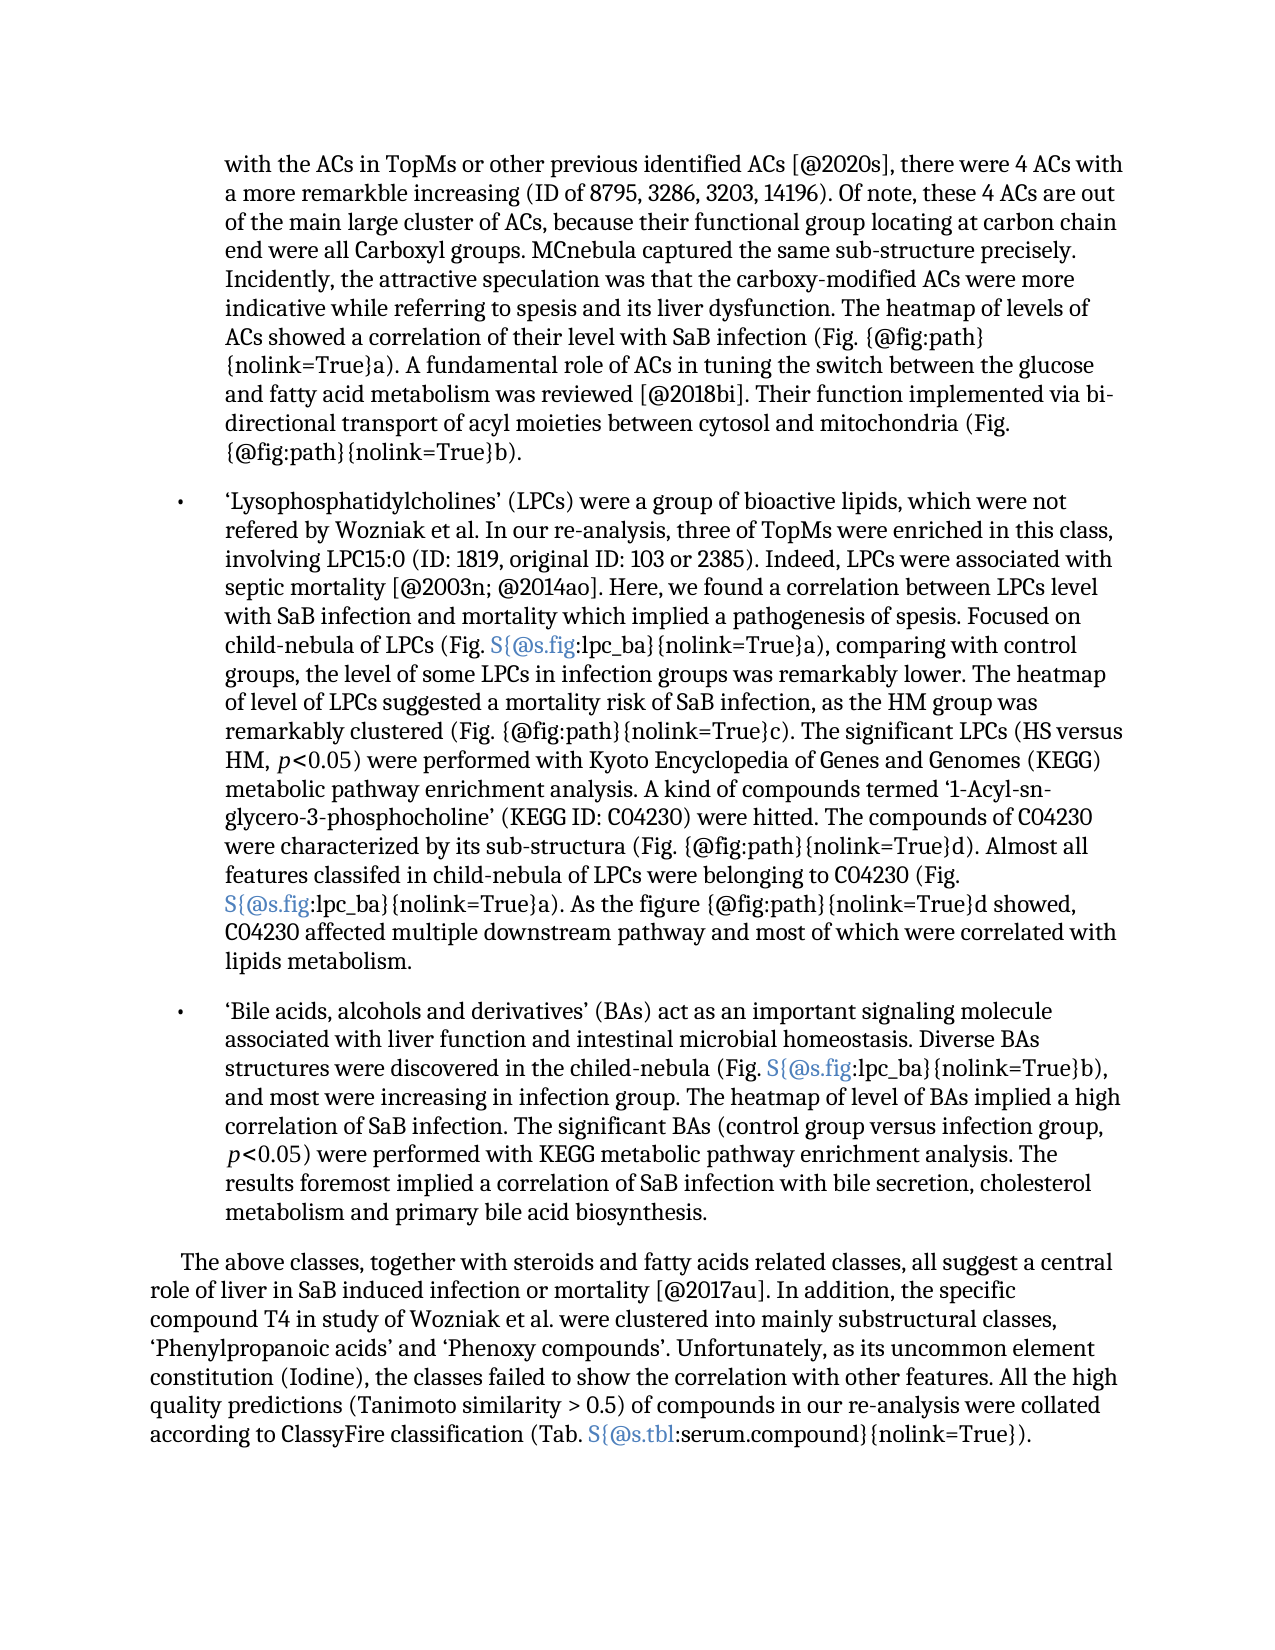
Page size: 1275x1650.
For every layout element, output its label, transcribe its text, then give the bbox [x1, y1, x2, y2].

list ‘Bile acids, alcohols and derivatives’ (BAs) act as an important signaling molecule associated with liver function and intestinal microbial homeostasis. Diverse BAs structures were discovered in the chiled-nebula (Fig. S{@s.fig:lpc_ba}{nolink=True}b), and most were increasing in infection group. The heatmap of level of BAs implied a high correlation of SaB infection. The significant BAs (control group versus infection group, ) were performed with KEGG metabolic pathway enrichment analysis. The results foremost implied a correlation of SaB infection with bile secretion, cholesterol metabolism and primary bile acid biosynthesis. [175, 997, 1125, 1227]
text The above classes, together with steroids and fatty acids related classes, all suggest a central role of liver in SaB induced infection or mortality [@2017au]. In addition, the specific compound T4 in study of Wozniak et al. were clustered into mainly substructural classes, ‘Phenylpropanoic acids’ and ‘Phenoxy compounds’. Unfortunately, as its uncommon element constitution (Iodine), the classes failed to show the correlation with other features. All the high quality predictions (Tanimoto similarity > 0.5) of compounds in our re-analysis were collated according to ClassyFire classification (Tab. S{@s.tbl:serum.compound}{nolink=True}). [150, 1247, 1125, 1449]
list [175, 150, 1125, 466]
list ‘Lysophosphatidylcholines’ (LPCs) were a group of bioactive lipids, which were not refered by Wozniak et al. In our re-analysis, three of TopMs were enriched in this class, involving LPC15:0 (ID: 1819, original ID: 103 or 2385). Indeed, LPCs were associated with septic mortality [@2003n; @2014ao]. Here, we found a correlation between LPCs level with SaB infection and mortality which implied a pathogenesis of spesis. Focused on child-nebula of LPCs (Fig. S{@s.fig:lpc_ba}{nolink=True}a), comparing with control groups, the level of some LPCs in infection groups was remarkably lower. The heatmap of level of LPCs suggested a mortality risk of SaB infection, as the HM group was remarkably clustered (Fig. {@fig:path}{nolink=True}c). The significant LPCs (HS versus HM, ) were performed with Kyoto Encyclopedia of Genes and Genomes (KEGG) metabolic pathway enrichment analysis. A kind of compounds termed ‘1-Acyl-sn-glycero-3-phosphocholine’ (KEGG ID: C04230) were hitted. The compounds of C04230 were characterized by its sub-structura (Fig. {@fig:path}{nolink=True}d). Almost all features classifed in child-nebula of LPCs were belonging to C04230 (Fig. S{@s.fig:lpc_ba}{nolink=True}a). As the figure {@fig:path}{nolink=True}d showed, C04230 affected multiple downstream pathway and most of which were correlated with lipids metabolism. [175, 487, 1125, 976]
